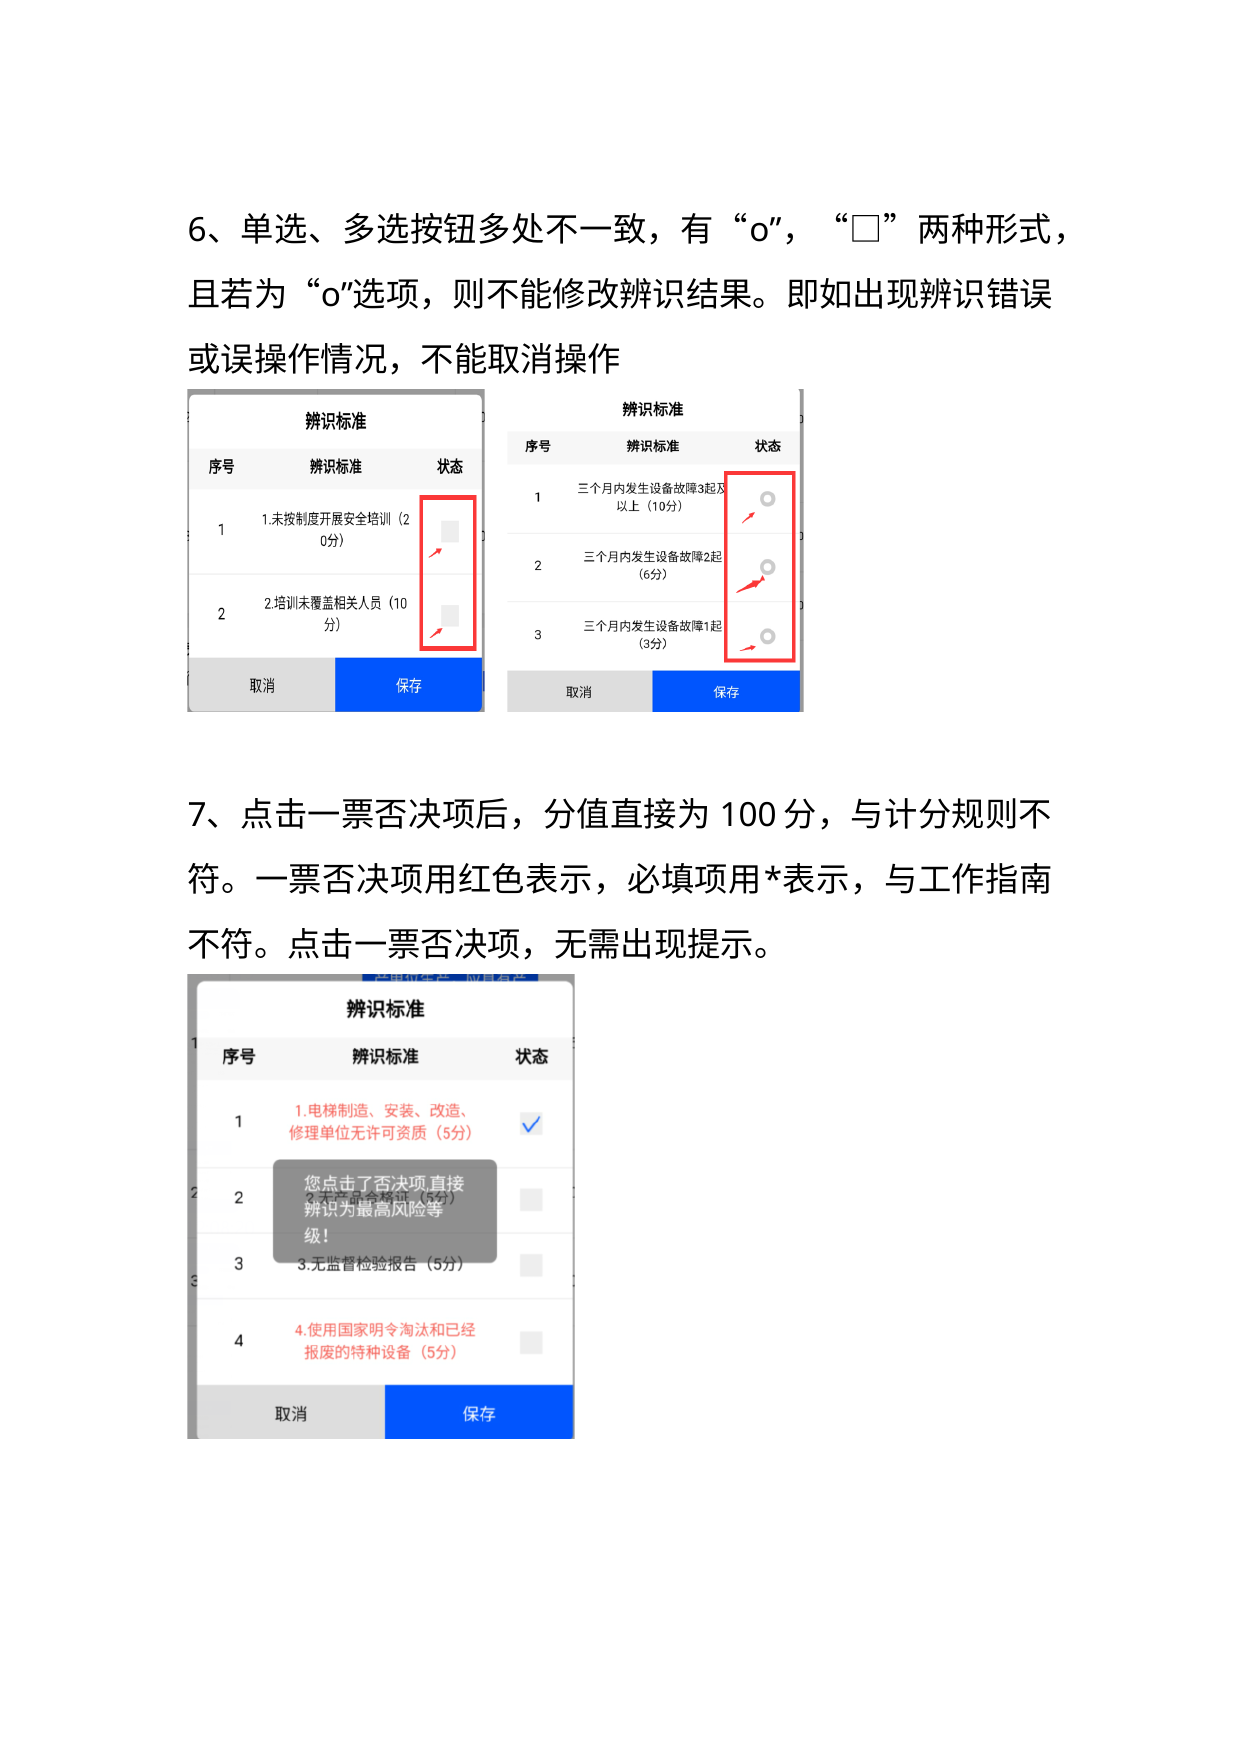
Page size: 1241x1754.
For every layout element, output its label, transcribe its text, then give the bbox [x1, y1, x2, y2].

picture [507, 389, 804, 712]
text 6、单选、多选按钮多处不一致，有“o”，“□”两种形式，且若为“o”选项，则不能修改辨识结果。即如出现辨识错误或误操作情况，不能取消操作 [187, 194, 1053, 389]
text 7、点击一票否决项后，分值直接为100分，与计分规则不符。一票否决项用红色表示，必填项用*表示，与工作指南不符。点击一票否决项，无需出现提示。 [187, 779, 1053, 974]
picture [187, 389, 485, 712]
picture [187, 974, 575, 1439]
